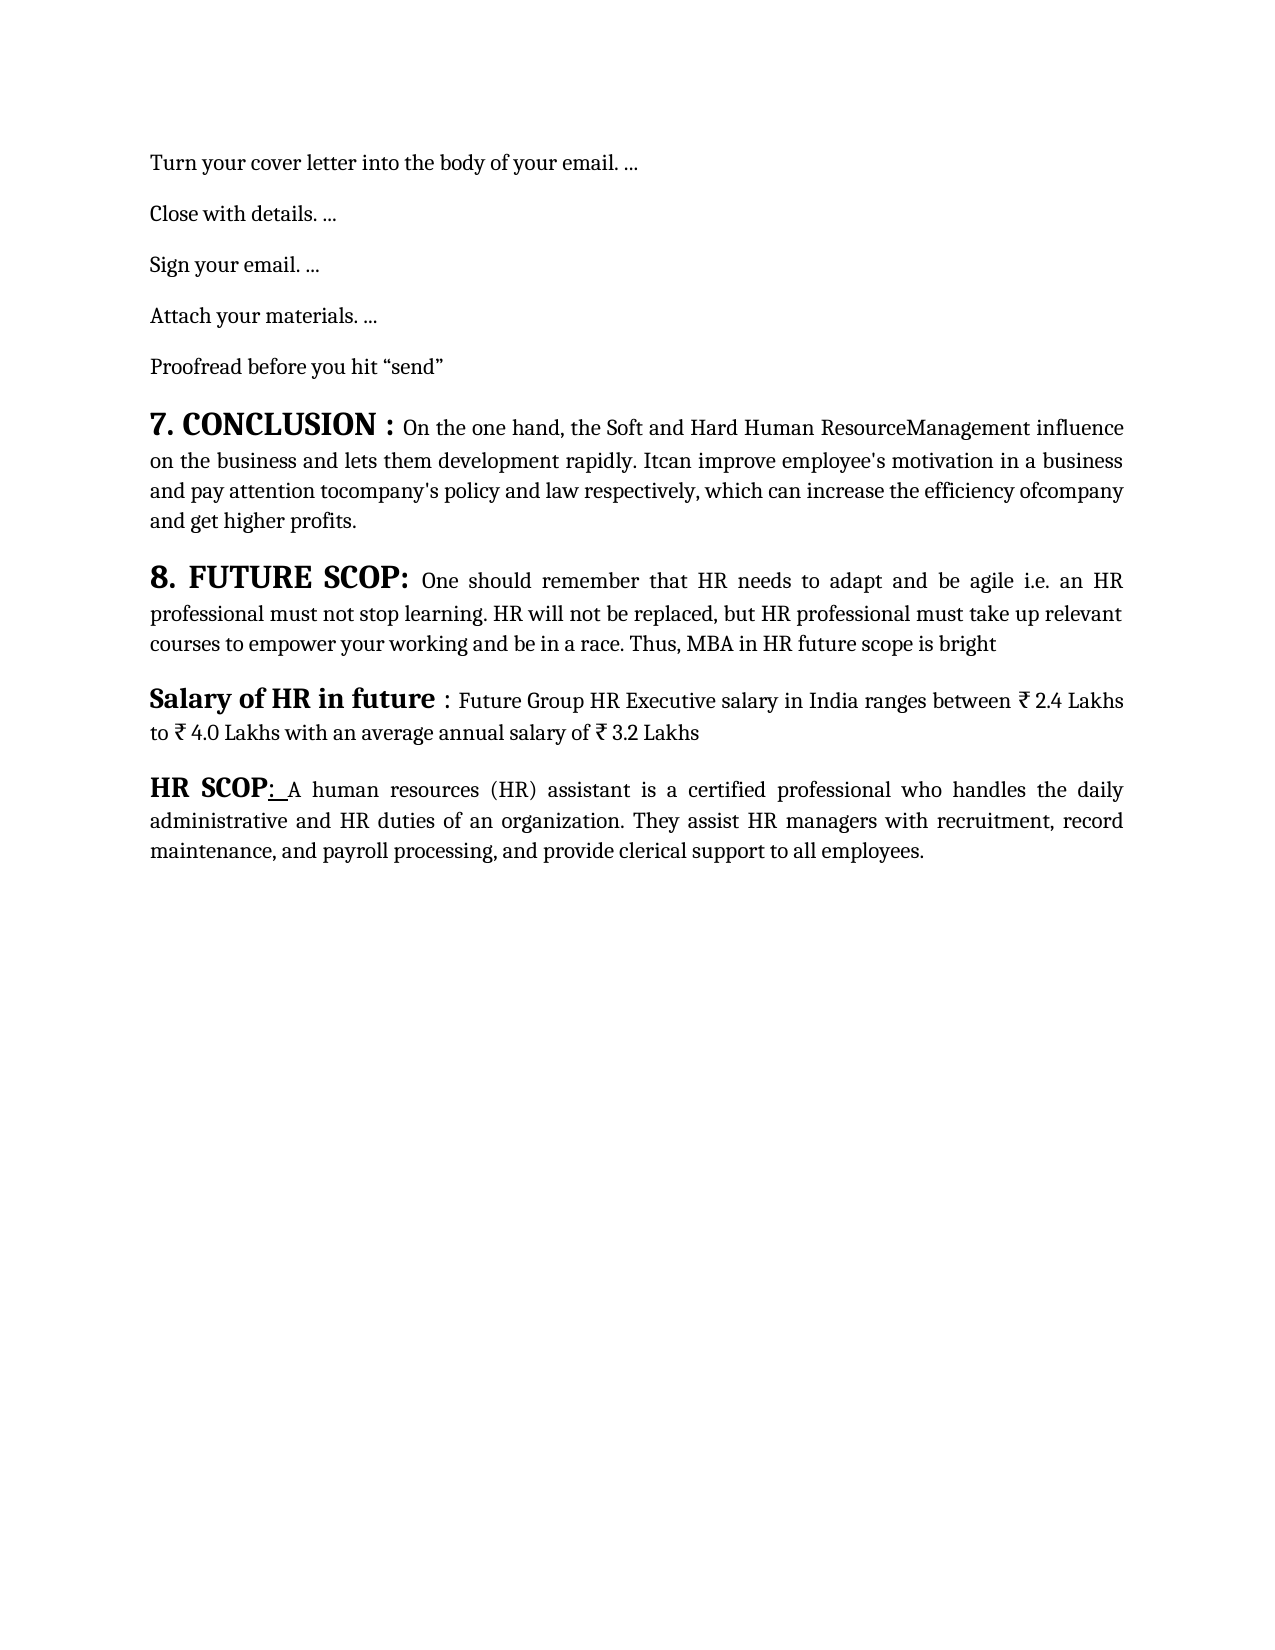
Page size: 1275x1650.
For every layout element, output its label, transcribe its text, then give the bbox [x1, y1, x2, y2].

text Sign your email. ... [150, 252, 1125, 278]
text HR SCOP: A human resources (HR) assistant is a certified professional who handles the daily administrative and HR duties of an organization. They assist HR managers with recruitment, record maintenance, and payroll processing, and provide clerical support to all employees. [150, 771, 1125, 865]
text Salary of HR in future : Future Group HR Executive salary in India ranges between ₹ 2.4 Lakhs to ₹ 4.0 Lakhs with an average annual salary of ₹ 3.2 Lakhs [150, 682, 1125, 746]
text Attach your materials. ... [150, 303, 1125, 329]
text Close with details. ... [150, 201, 1125, 227]
text 7. CONCLUSION : On the one hand, the Soft and Hard Human ResourceManagement influence on the business and lets them development rapidly. Itcan improve employee's motivation in a business and pay attention tocompany's policy and law respectively, which can increase the efficiency ofcompany and get higher profits. [150, 405, 1125, 534]
text Turn your cover letter into the body of your email. ... [150, 150, 1125, 176]
text 8. FUTURE SCOP: One should remember that HR needs to adapt and be agile i.e. an HR professional must not stop learning. HR will not be replaced, but HR professional must take up relevant courses to empower your working and be in a race. Thus, MBA in HR future scope is bright [150, 559, 1125, 658]
text Proofread before you hit “send” [150, 354, 1125, 381]
